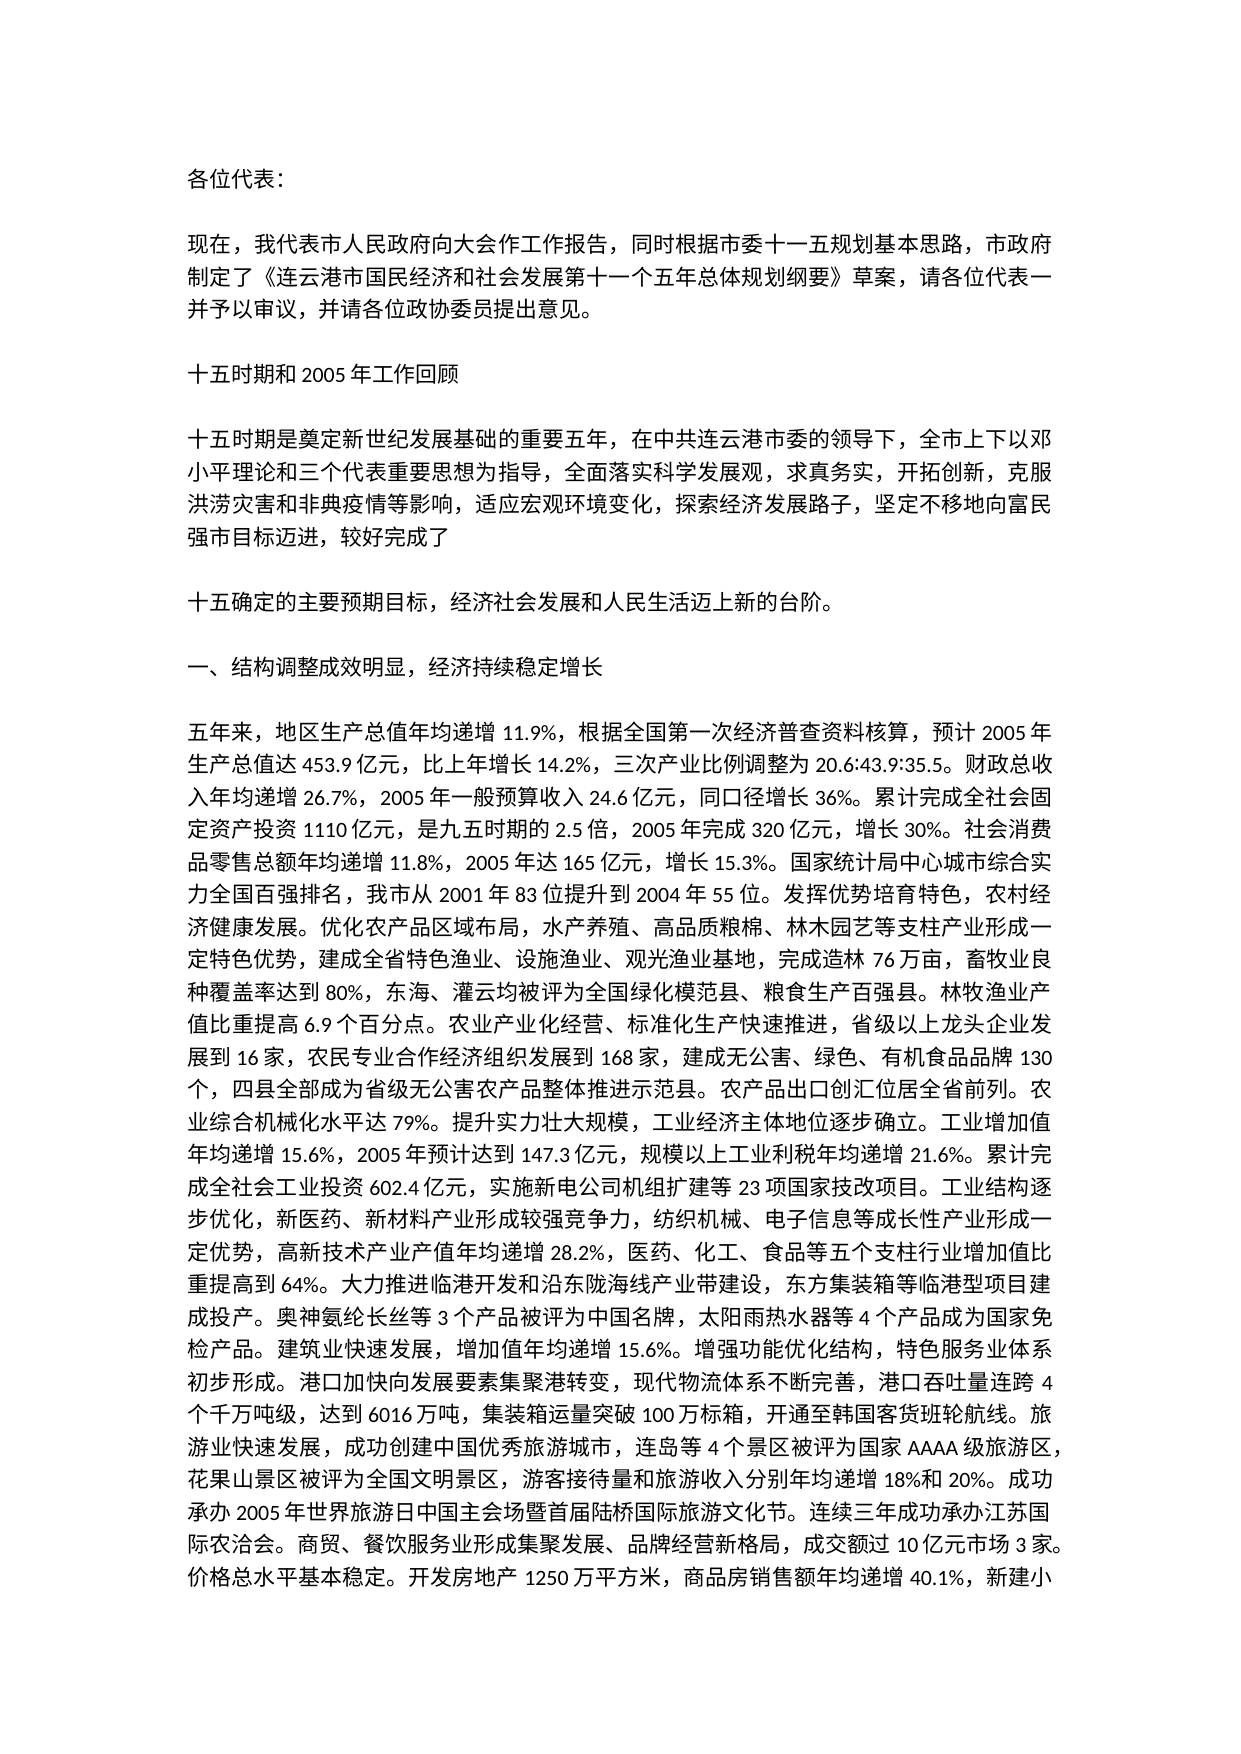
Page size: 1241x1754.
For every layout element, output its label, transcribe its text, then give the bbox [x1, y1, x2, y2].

text 十五时期和2005年工作回顾 [187, 357, 1053, 389]
text 十五确定的主要预期目标，经济社会发展和人民生活迈上新的台阶。 [187, 584, 1053, 617]
text 一、结构调整成效明显，经济持续稳定增长 [187, 649, 1053, 682]
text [187, 714, 1053, 1592]
text 各位代表： [187, 162, 1053, 194]
text 十五时期是奠定新世纪发展基础的重要五年，在中共连云港市委的领导下，全市上下以邓小平理论和三个代表重要思想为指导，全面落实科学发展观，求真务实，开拓创新，克服洪涝灾害和非典疫情等影响，适应宏观环境变化，探索经济发展路子，坚定不移地向富民强市目标迈进，较好完成了 [187, 422, 1053, 552]
text 现在，我代表市人民政府向大会作工作报告，同时根据市委十一五规划基本思路，市政府制定了《连云港市国民经济和社会发展第十一个五年总体规划纲要》草案，请各位代表一并予以审议，并请各位政协委员提出意见。 [187, 227, 1053, 324]
